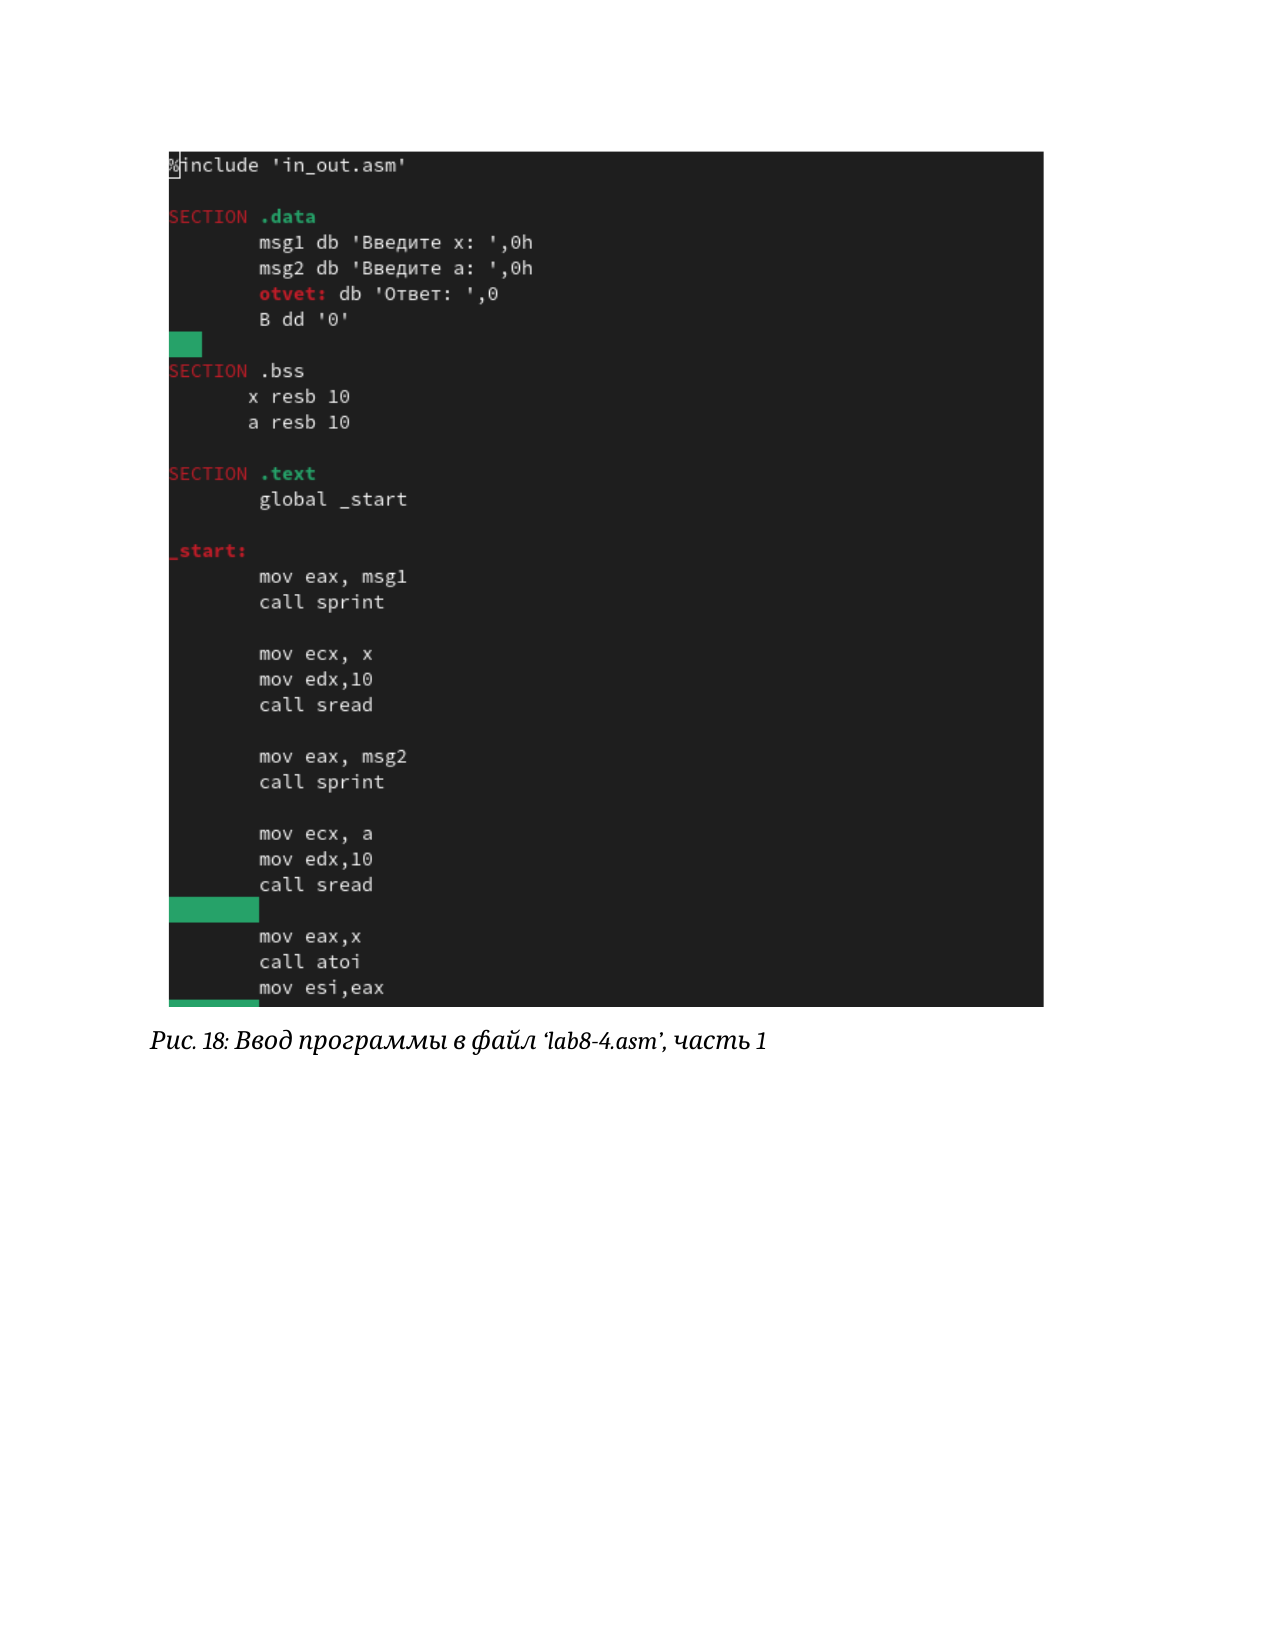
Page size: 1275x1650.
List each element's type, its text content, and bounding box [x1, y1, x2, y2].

picture [168, 150, 1044, 1007]
text Рис. 18: Ввод программы в файл ‘lab8-4.asm’, часть 1 [150, 1027, 1125, 1056]
